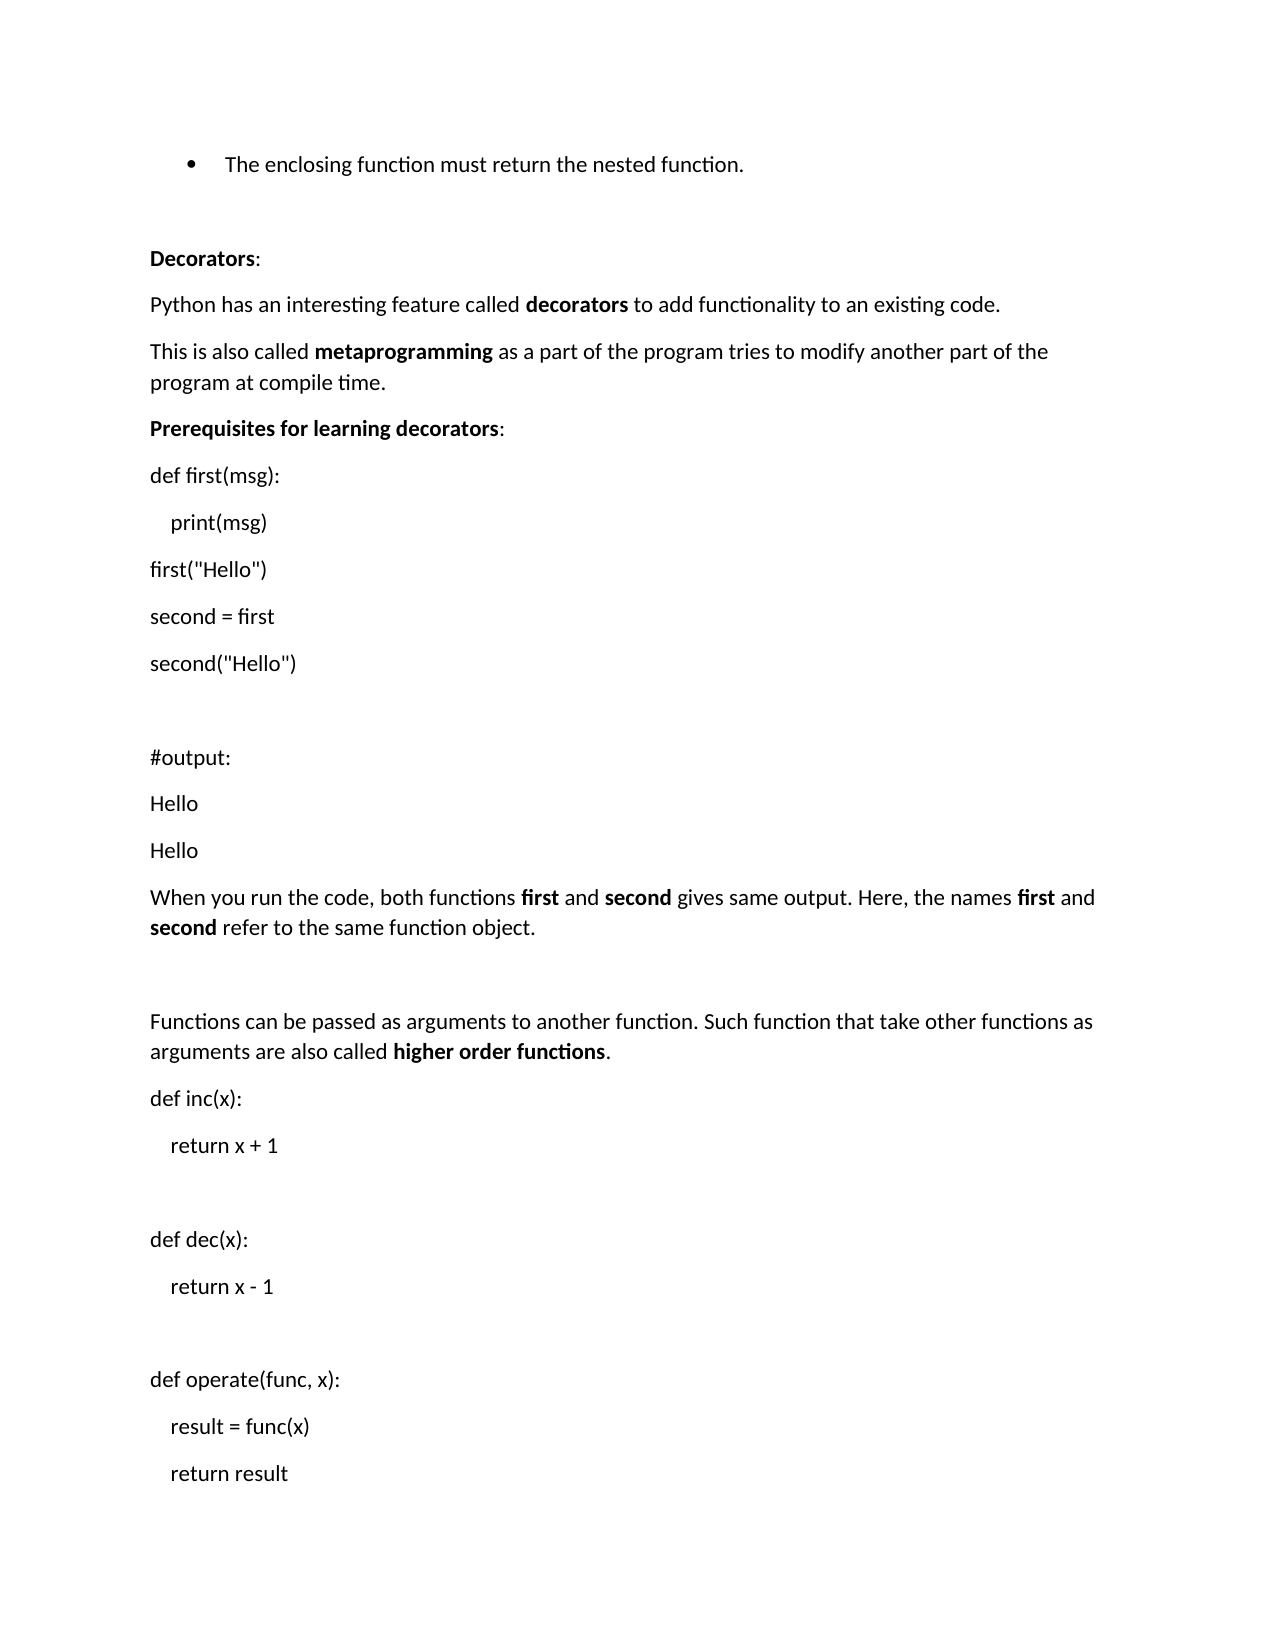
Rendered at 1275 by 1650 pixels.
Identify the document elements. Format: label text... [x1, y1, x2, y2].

text Prerequisites for learning decorators: [150, 414, 1125, 443]
text second("Hello") [150, 649, 1125, 677]
text Functions can be passed as arguments to another function. Such function that take other functions as arguments are also called higher order functions. [150, 1007, 1125, 1066]
text return x - 1 [150, 1272, 1125, 1300]
list The enclosing function must return the nested function. [187, 150, 1125, 178]
text def dec(x): [150, 1225, 1125, 1253]
text Hello [150, 789, 1125, 818]
text result = func(x) [150, 1412, 1125, 1441]
text Decorators: [150, 244, 1125, 272]
text def inc(x): [150, 1084, 1125, 1112]
text def operate(func, x): [150, 1366, 1125, 1394]
text return result [150, 1459, 1125, 1487]
text second = first [150, 602, 1125, 630]
text print(msg) [150, 508, 1125, 536]
text #output: [150, 743, 1125, 771]
text Hello [150, 836, 1125, 864]
text Python has an interesting feature called decorators to add functionality to an existing code. [150, 291, 1125, 319]
text When you run the code, both functions first and second gives same output. Here, the names first and second refer to the same function object. [150, 883, 1125, 942]
text first("Hello") [150, 555, 1125, 583]
text def first(msg): [150, 461, 1125, 489]
text return x + 1 [150, 1131, 1125, 1159]
text This is also called metaprogramming as a part of the program tries to modify another part of the program at compile time. [150, 337, 1125, 396]
